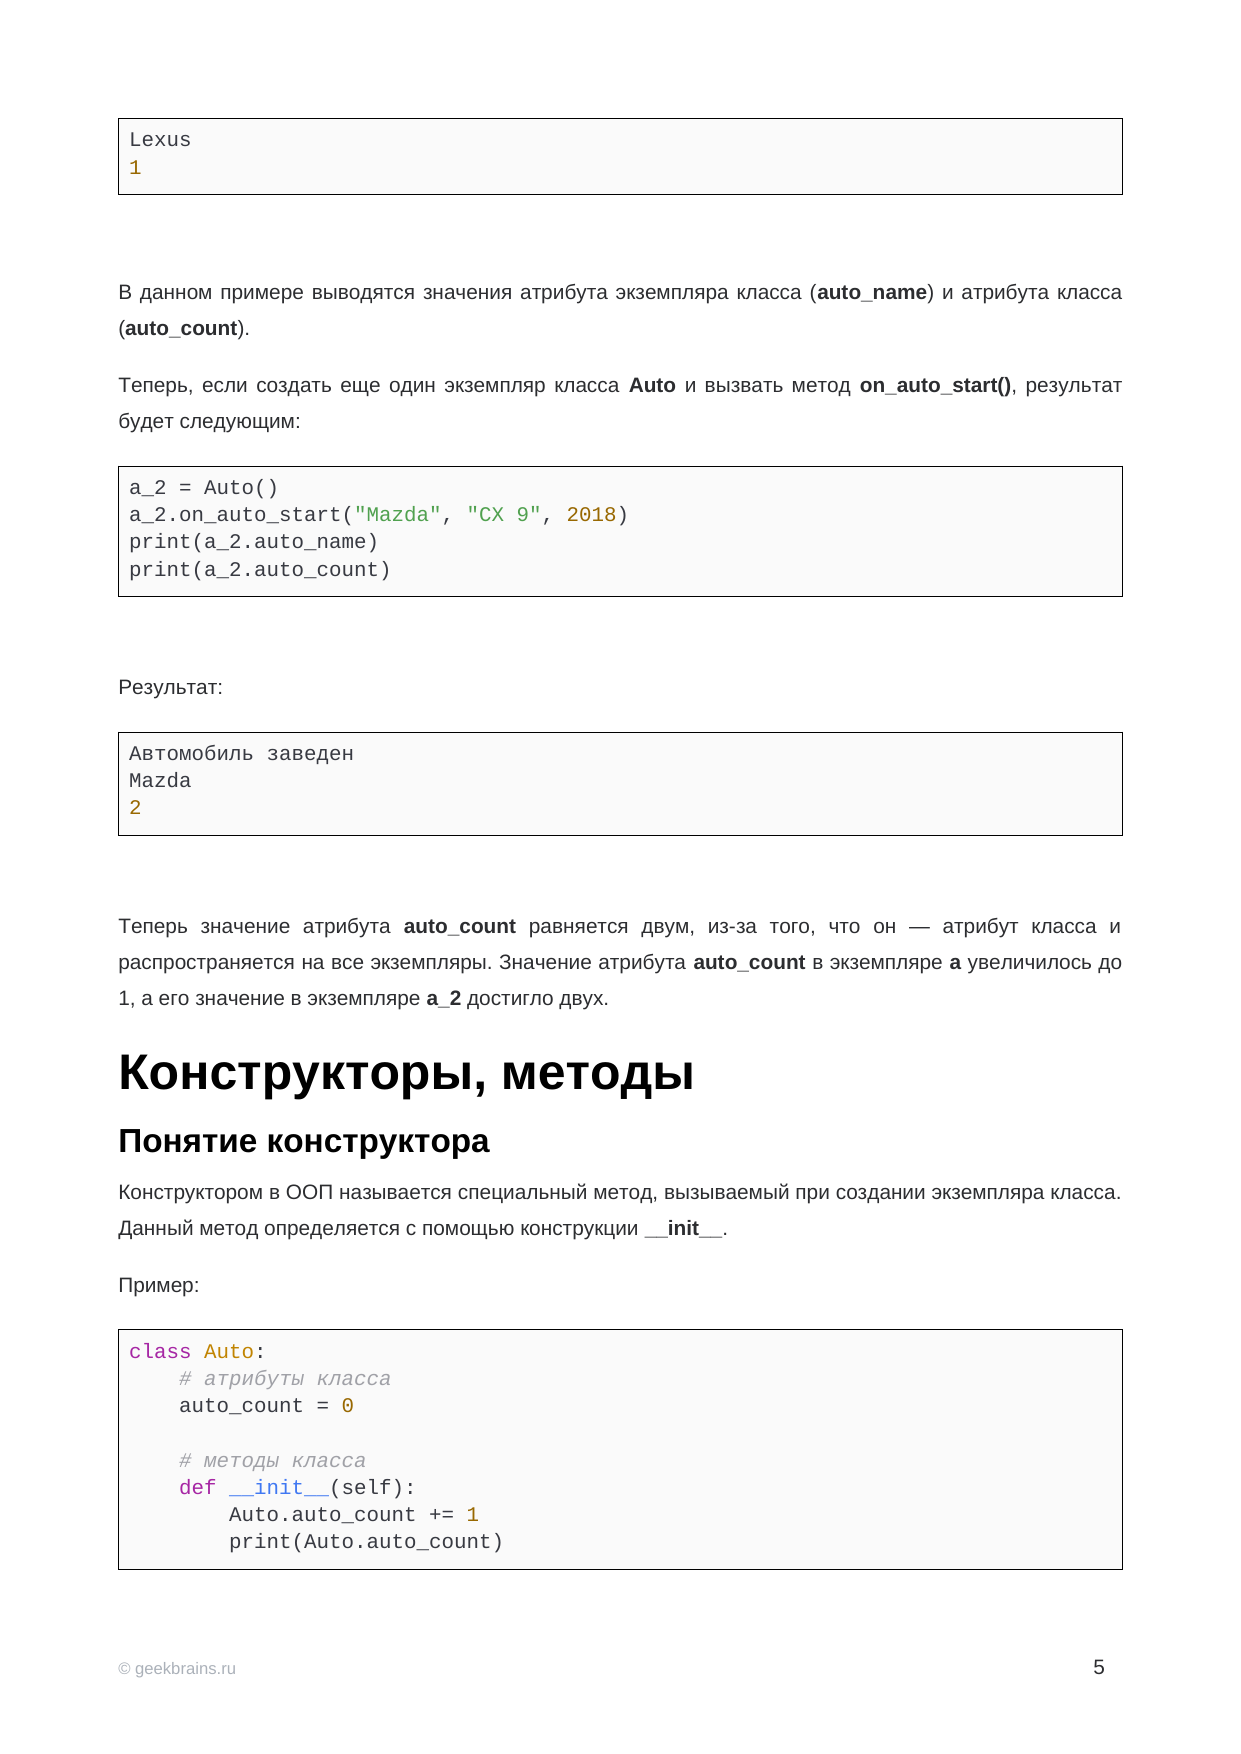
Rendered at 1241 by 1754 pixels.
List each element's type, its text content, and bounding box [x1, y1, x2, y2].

subtitle Понятие конструктора [118, 1121, 1122, 1159]
table_header class Auto: # атрибуты класса auto_count = 0 # методы класса def __init__(self): Auto.auto_count += 1 print(Auto.auto_count) [119, 1330, 1122, 1569]
subtitle Конструкторы, методы [118, 1042, 1122, 1100]
text В данном примере выводятся значения атрибута экземпляра класса (auto_name) и атрибута класса (auto_count). [118, 280, 1122, 340]
table_header Автомобиль заведен Mazda 2 [119, 733, 1122, 835]
text Пример: [118, 1273, 1122, 1297]
text Теперь, если создать еще один экземпляр класса Auto и вызвать метод on_auto_start(), результат будет следующим: [118, 373, 1122, 433]
table_header a_2 = Auto() a_2.on_auto_start("Mazda", "CX 9", 2018) print(a_2.auto_name) print(a_2.auto_count) [119, 467, 1122, 596]
text Результат: [118, 675, 1122, 699]
text Теперь значение атрибута auto_count равняется двум, из-за того, что он — атрибут класса и распространяется на все экземпляры. Значение атрибута auto_count в экземпляре a увеличилось до 1, а его значение в экземпляре a_2 достигло двух. [118, 914, 1122, 1009]
text Конструктором в ООП называется специальный метод, вызываемый при создании экземпляра класса. Данный метод определяется с помощью конструкции __init__. [118, 1180, 1122, 1240]
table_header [119, 119, 1122, 194]
